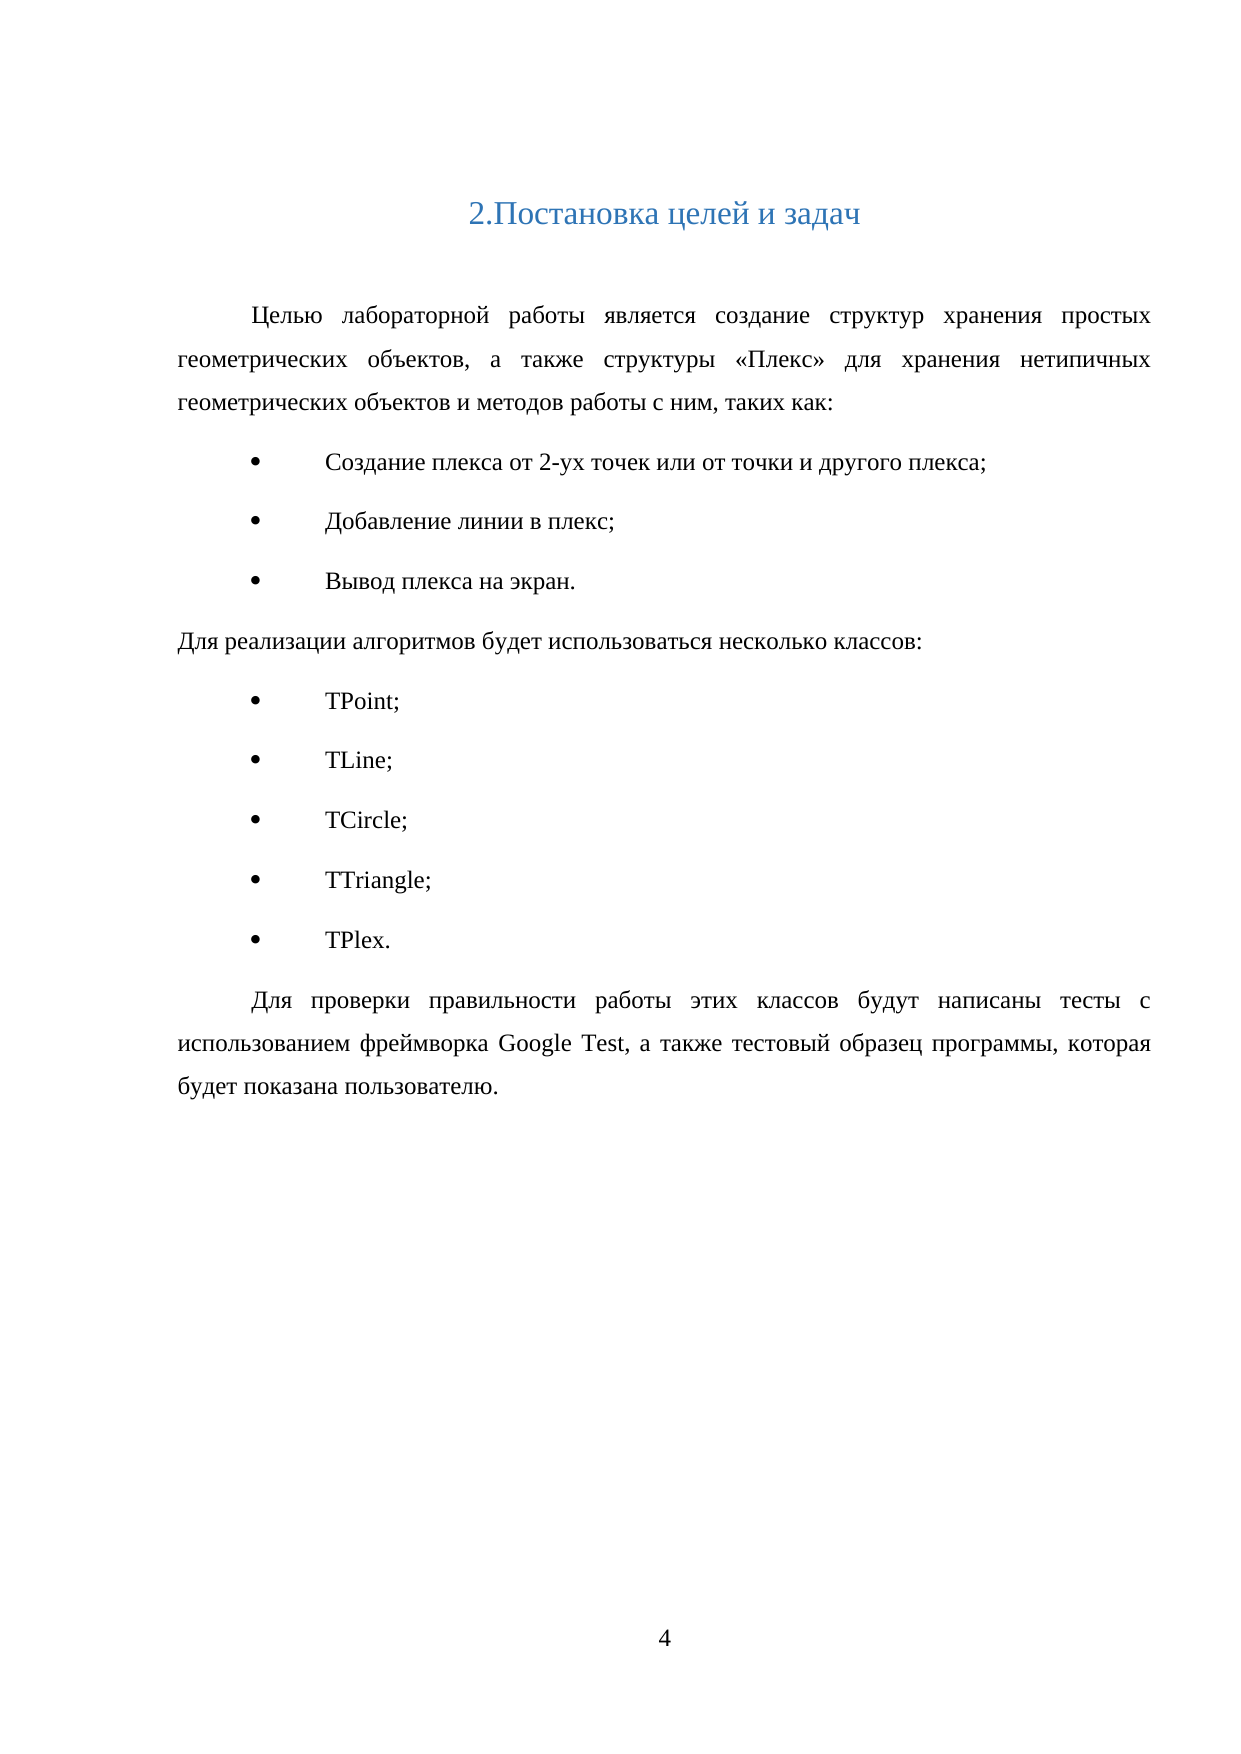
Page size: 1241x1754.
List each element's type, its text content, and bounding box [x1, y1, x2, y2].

list TLine; [251, 746, 1152, 774]
list Создание плекса от 2-ух точек или от точки и другого плекса; [251, 447, 1152, 475]
text Для проверки правильности работы этих классов будут написаны тесты с использованием фреймворка Google Test, а также тестовый образец программы, которая будет показана пользователю. [177, 985, 1152, 1100]
list Вывод плекса на экран. [251, 566, 1152, 595]
list TCircle; [251, 805, 1152, 834]
list Добавление линии в плекс; [251, 506, 1152, 535]
list TTriangle; [251, 865, 1152, 894]
subtitle 2.Постановка целей и задач [177, 193, 1152, 231]
list TPoint; [251, 686, 1152, 714]
text Целью лабораторной работы является создание структур хранения простых геометрических объектов, а также структуры «Плекс» для хранения нетипичных геометрических объектов и методов работы с ним, таких как: [177, 301, 1152, 416]
list TPlex. [251, 925, 1152, 954]
text Для реализации алгоритмов будет использоваться несколько классов: [177, 626, 1152, 655]
